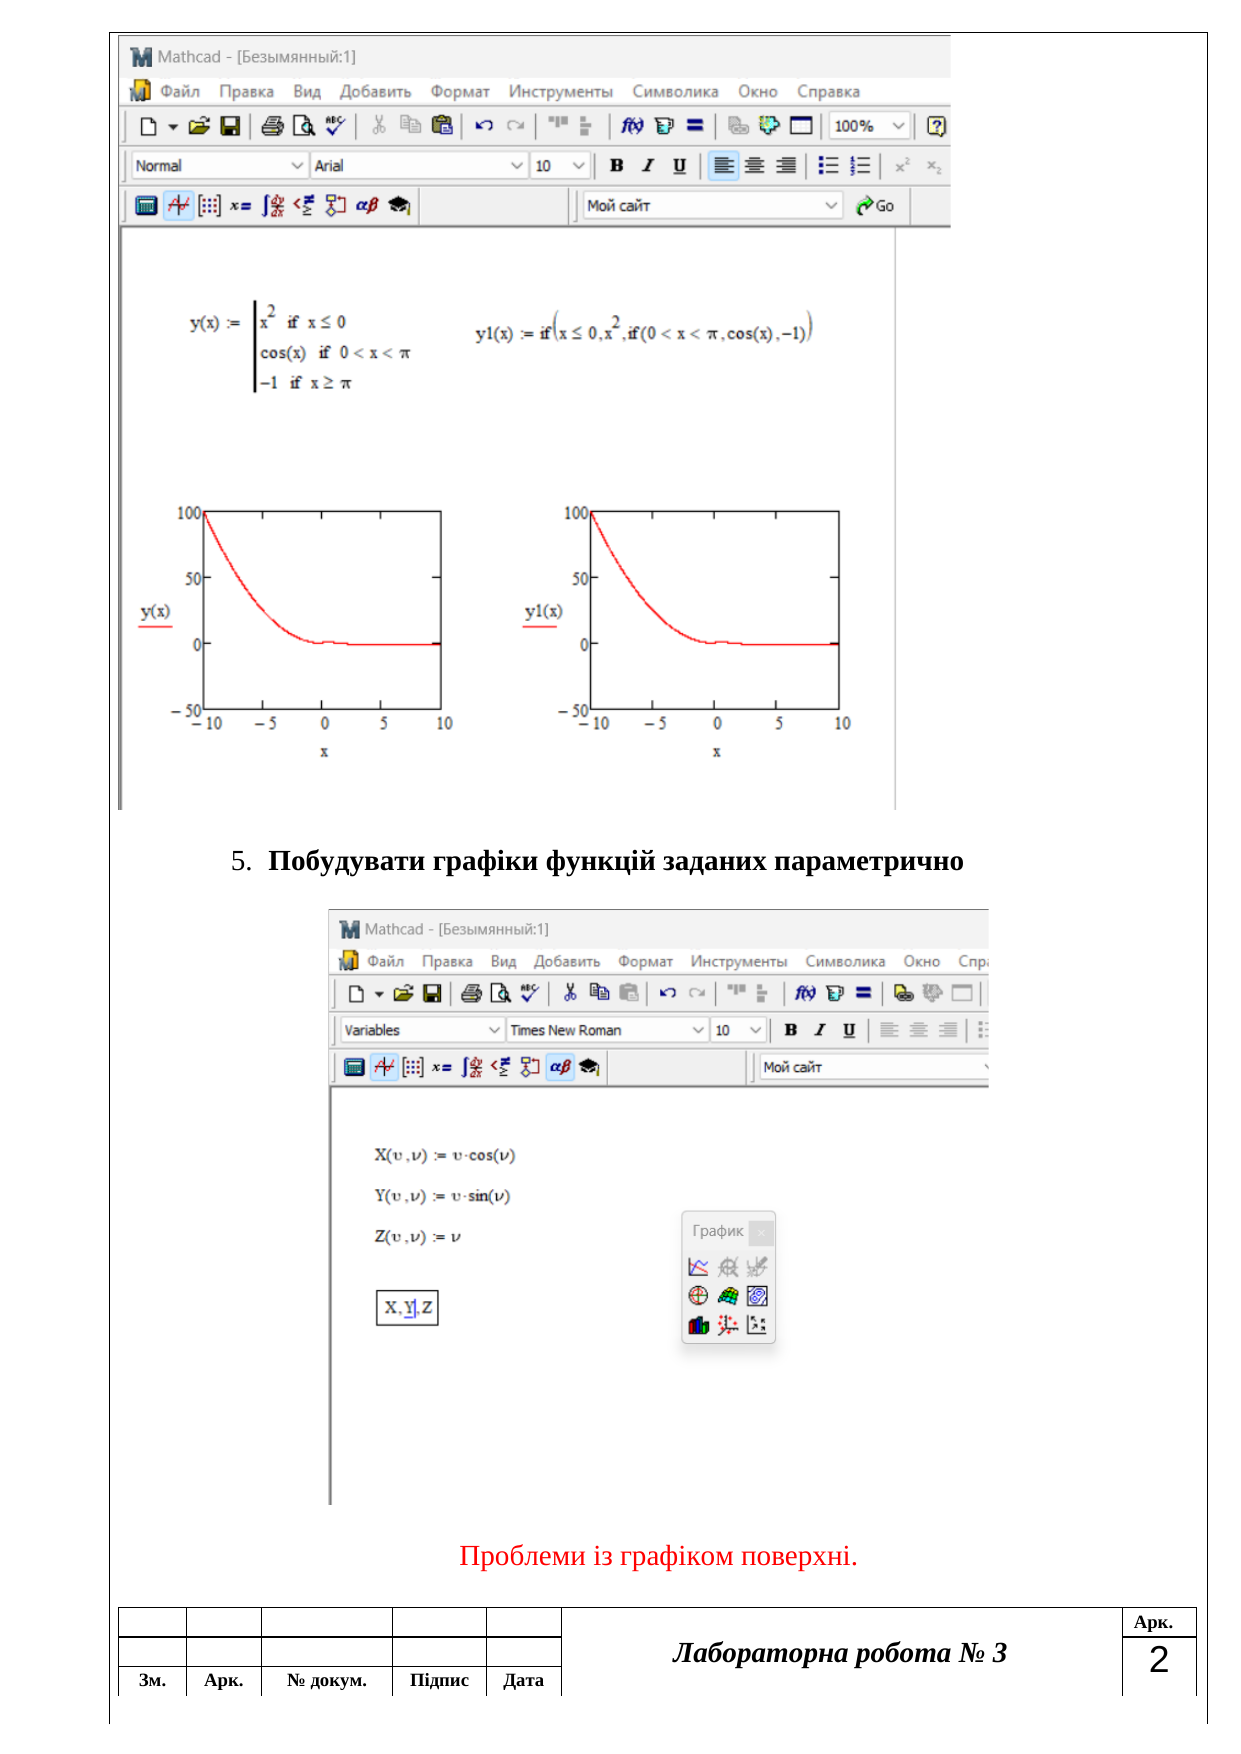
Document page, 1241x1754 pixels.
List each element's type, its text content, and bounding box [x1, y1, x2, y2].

picture [328, 909, 989, 1505]
text Проблеми із графіком поверхні. [118, 1538, 1199, 1572]
list Побудувати графіки функцій заданих параметрично [231, 843, 1199, 876]
picture [118, 35, 951, 810]
